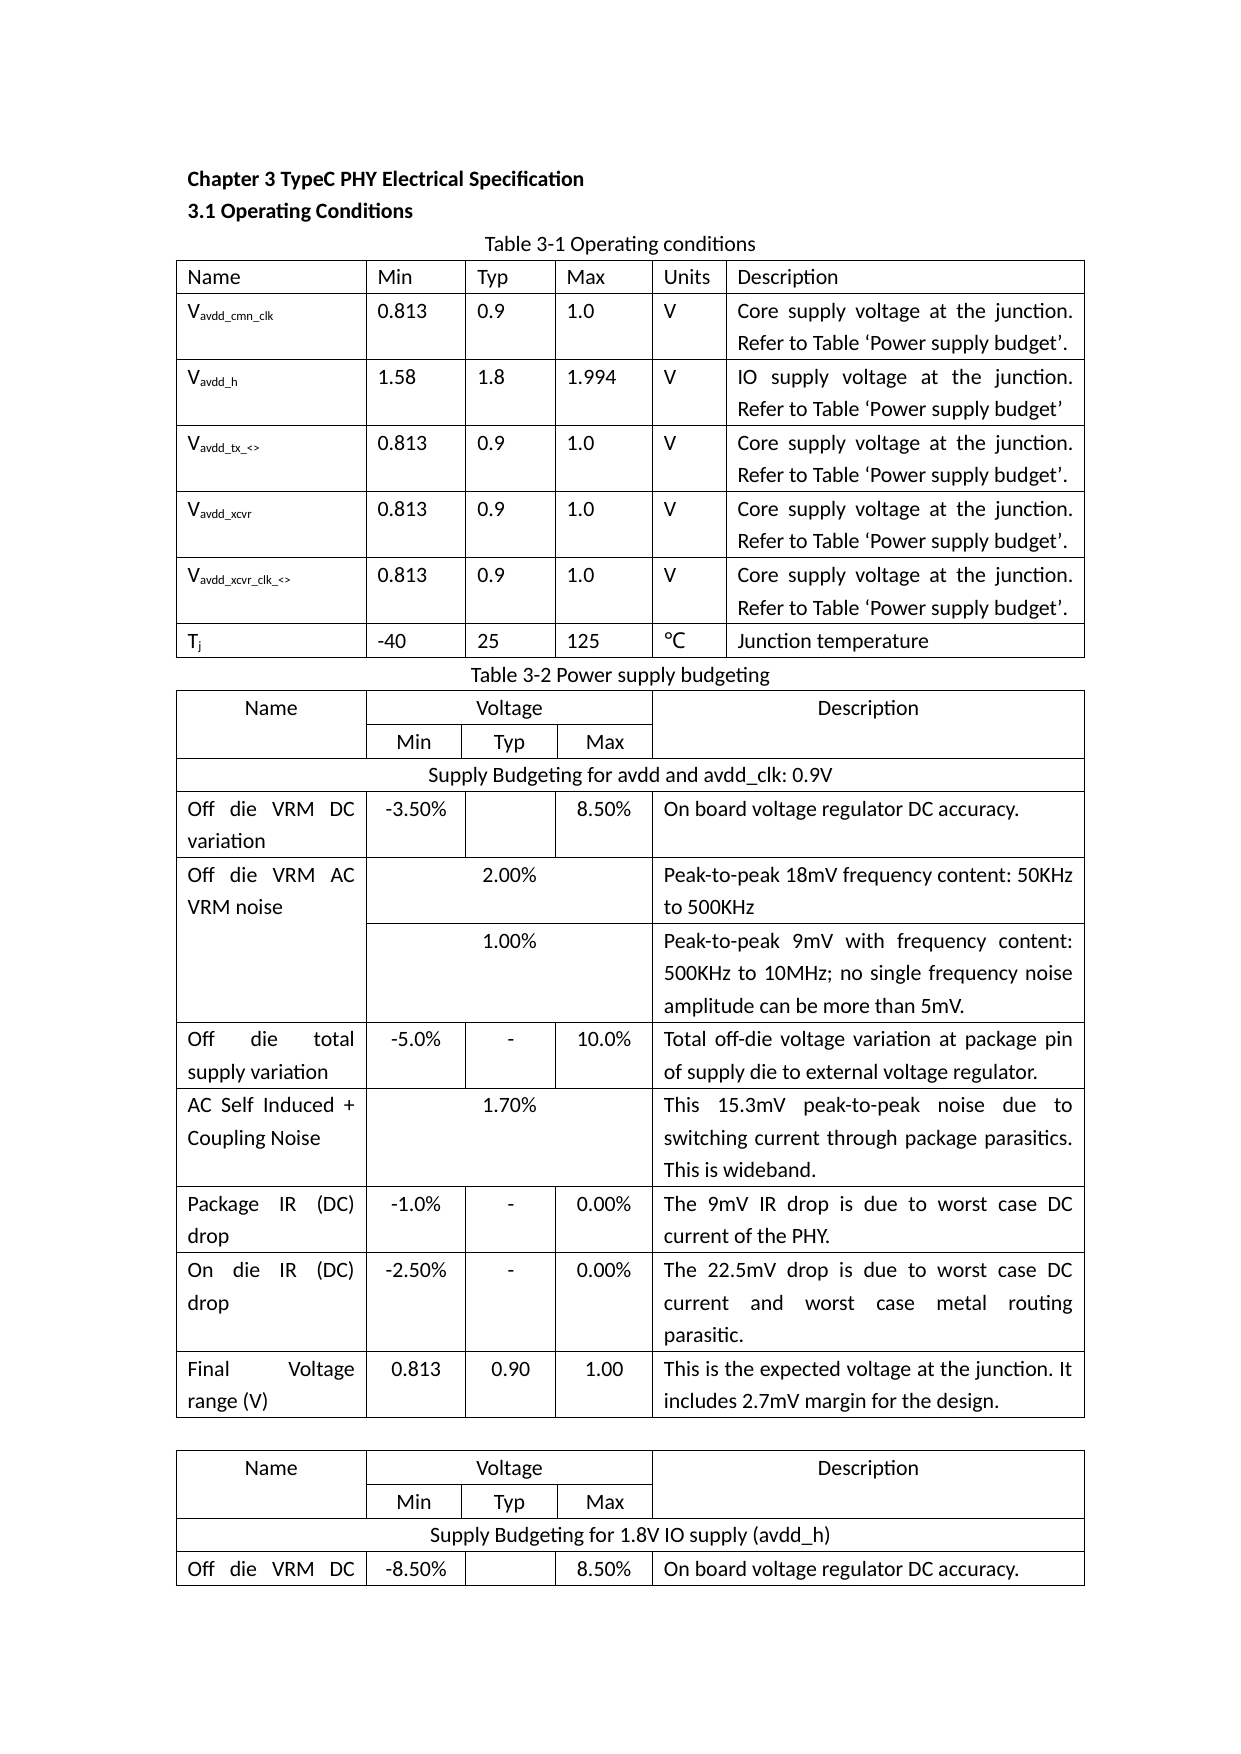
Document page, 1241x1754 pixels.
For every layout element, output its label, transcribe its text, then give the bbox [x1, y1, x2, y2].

table_cell 1.0 [556, 294, 652, 359]
table_cell 0.00% [556, 1253, 652, 1351]
text Table 3-2 Power supply budgeting [187, 658, 1053, 690]
table_cell Vavdd_h [177, 360, 366, 425]
table_cell Min [367, 725, 461, 757]
table_cell V [653, 426, 726, 491]
table_cell 2.00% [367, 858, 652, 923]
table_cell 0.9 [466, 294, 555, 359]
table_cell - [466, 1023, 555, 1088]
table_cell V [653, 360, 726, 425]
table_header Name [177, 261, 366, 293]
table_cell Core supply voltage at the junction. Refer to Table ‘Power supply budget’. [727, 294, 1084, 359]
table_cell 1.58 [367, 360, 465, 425]
table_header Typ [466, 261, 555, 293]
table_header Voltage [367, 691, 652, 724]
table_header Name [177, 1451, 366, 1517]
table_cell 1.8 [466, 360, 555, 425]
table_header Voltage [367, 1451, 652, 1484]
table_cell 1.70% [367, 1089, 652, 1186]
table_cell Vavdd_cmn_clk [177, 294, 366, 359]
table_cell Min [367, 1485, 461, 1517]
table_cell Off die VRM DC variation [177, 792, 366, 857]
table_cell -2.50% [367, 1253, 465, 1351]
table_cell 0.00% [556, 1187, 652, 1252]
table_cell The 22.5mV drop is due to worst case DC current and worst case metal routing parasitic. [653, 1253, 1084, 1351]
table_cell Total off-die voltage variation at package pin of supply die to external voltage regulator. [653, 1023, 1084, 1088]
table_cell 1.00 [556, 1352, 652, 1417]
table_cell ℃ [653, 624, 726, 657]
table_cell 1.994 [556, 360, 652, 425]
table_cell Vavdd_xcvr [177, 492, 366, 557]
table_cell Supply Budgeting for avdd and avdd_clk: 0.9V [177, 759, 1084, 791]
table_cell V [653, 294, 726, 359]
table_cell V [653, 558, 726, 623]
table_cell 1.0 [556, 492, 652, 557]
table_cell - [466, 1187, 555, 1252]
table_cell Core supply voltage at the junction. Refer to Table ‘Power supply budget’. [727, 558, 1084, 623]
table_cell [177, 1552, 366, 1584]
table_cell 0.813 [367, 1352, 465, 1417]
table_header Description [727, 261, 1084, 293]
table_cell Typ [462, 725, 557, 757]
table_cell 8.50% [556, 792, 652, 857]
table_cell Typ [462, 1485, 557, 1517]
table_cell Junction temperature [727, 624, 1084, 657]
table_cell -40 [367, 624, 465, 657]
table_cell IO supply voltage at the junction. Refer to Table ‘Power supply budget’ [727, 360, 1084, 425]
text Table 3-1 Operating conditions [187, 227, 1053, 259]
table_cell - [466, 1253, 555, 1351]
table_cell 8.50% [556, 1552, 652, 1584]
table_cell 1.0 [556, 558, 652, 623]
table_cell -5.0% [367, 1023, 465, 1088]
table_cell [466, 792, 555, 857]
table_cell This is the expected voltage at the junction. It includes 2.7mV margin for the design. [653, 1352, 1084, 1417]
table_cell 0.9 [466, 426, 555, 491]
table_cell This 15.3mV peak-to-peak noise due to switching current through package parasitics. This is wideband. [653, 1089, 1084, 1186]
table_cell [466, 1552, 555, 1584]
table_cell The 9mV IR drop is due to worst case DC current of the PHY. [653, 1187, 1084, 1252]
table_cell 0.813 [367, 492, 465, 557]
table_cell 1.0 [556, 426, 652, 491]
table_cell 0.9 [466, 558, 555, 623]
table_cell Package IR (DC) drop [177, 1187, 366, 1252]
table_header Min [367, 261, 465, 293]
table_cell Off die total supply variation [177, 1023, 366, 1088]
table_header Name [177, 691, 366, 757]
table_cell 0.90 [466, 1352, 555, 1417]
table_cell AC Self Induced + Coupling Noise [177, 1089, 366, 1186]
table_cell Core supply voltage at the junction. Refer to Table ‘Power supply budget’. [727, 426, 1084, 491]
table_header Max [556, 261, 652, 293]
table_cell Tj [177, 624, 366, 657]
table_cell 0.813 [367, 294, 465, 359]
table_cell Core supply voltage at the junction. Refer to Table ‘Power supply budget’. [727, 492, 1084, 557]
table_cell Supply Budgeting for 1.8V IO supply (avdd_h) [177, 1519, 1084, 1551]
table_cell -1.0% [367, 1187, 465, 1252]
table_cell 1.00% [367, 924, 652, 1022]
table_cell Peak-to-peak 18mV frequency content: 50KHz to 500KHz [653, 858, 1084, 923]
table_cell Vavdd_xcvr_clk_<> [177, 558, 366, 623]
table_cell 25 [466, 624, 555, 657]
table_cell 0.9 [466, 492, 555, 557]
table_cell 0.813 [367, 426, 465, 491]
table_cell Max [558, 1485, 652, 1517]
table_cell -3.50% [367, 792, 465, 857]
table_cell 0.813 [367, 558, 465, 623]
table_cell 10.0% [556, 1023, 652, 1088]
table_cell Final Voltage range (V) [177, 1352, 366, 1417]
text 3.1 Operating Conditions [187, 194, 1053, 227]
table_cell Vavdd_tx_<> [177, 426, 366, 491]
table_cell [653, 1552, 1084, 1584]
table_header Description [653, 691, 1084, 757]
table_cell 125 [556, 624, 652, 657]
table_cell V [653, 492, 726, 557]
table_header Description [653, 1451, 1084, 1517]
table_cell Max [558, 725, 652, 757]
table_cell On board voltage regulator DC accuracy. [653, 792, 1084, 857]
text Chapter 3 TypeC PHY Electrical Specification [187, 162, 1053, 194]
table_cell Peak-to-peak 9mV with frequency content: 500KHz to 10MHz; no single frequency noise amplitude can be more than 5mV. [653, 924, 1084, 1022]
table_header Units [653, 261, 726, 293]
table_cell On die IR (DC) drop [177, 1253, 366, 1351]
table_cell -8.50% [367, 1552, 465, 1584]
table_cell Off die VRM AC VRM noise [177, 858, 366, 1022]
